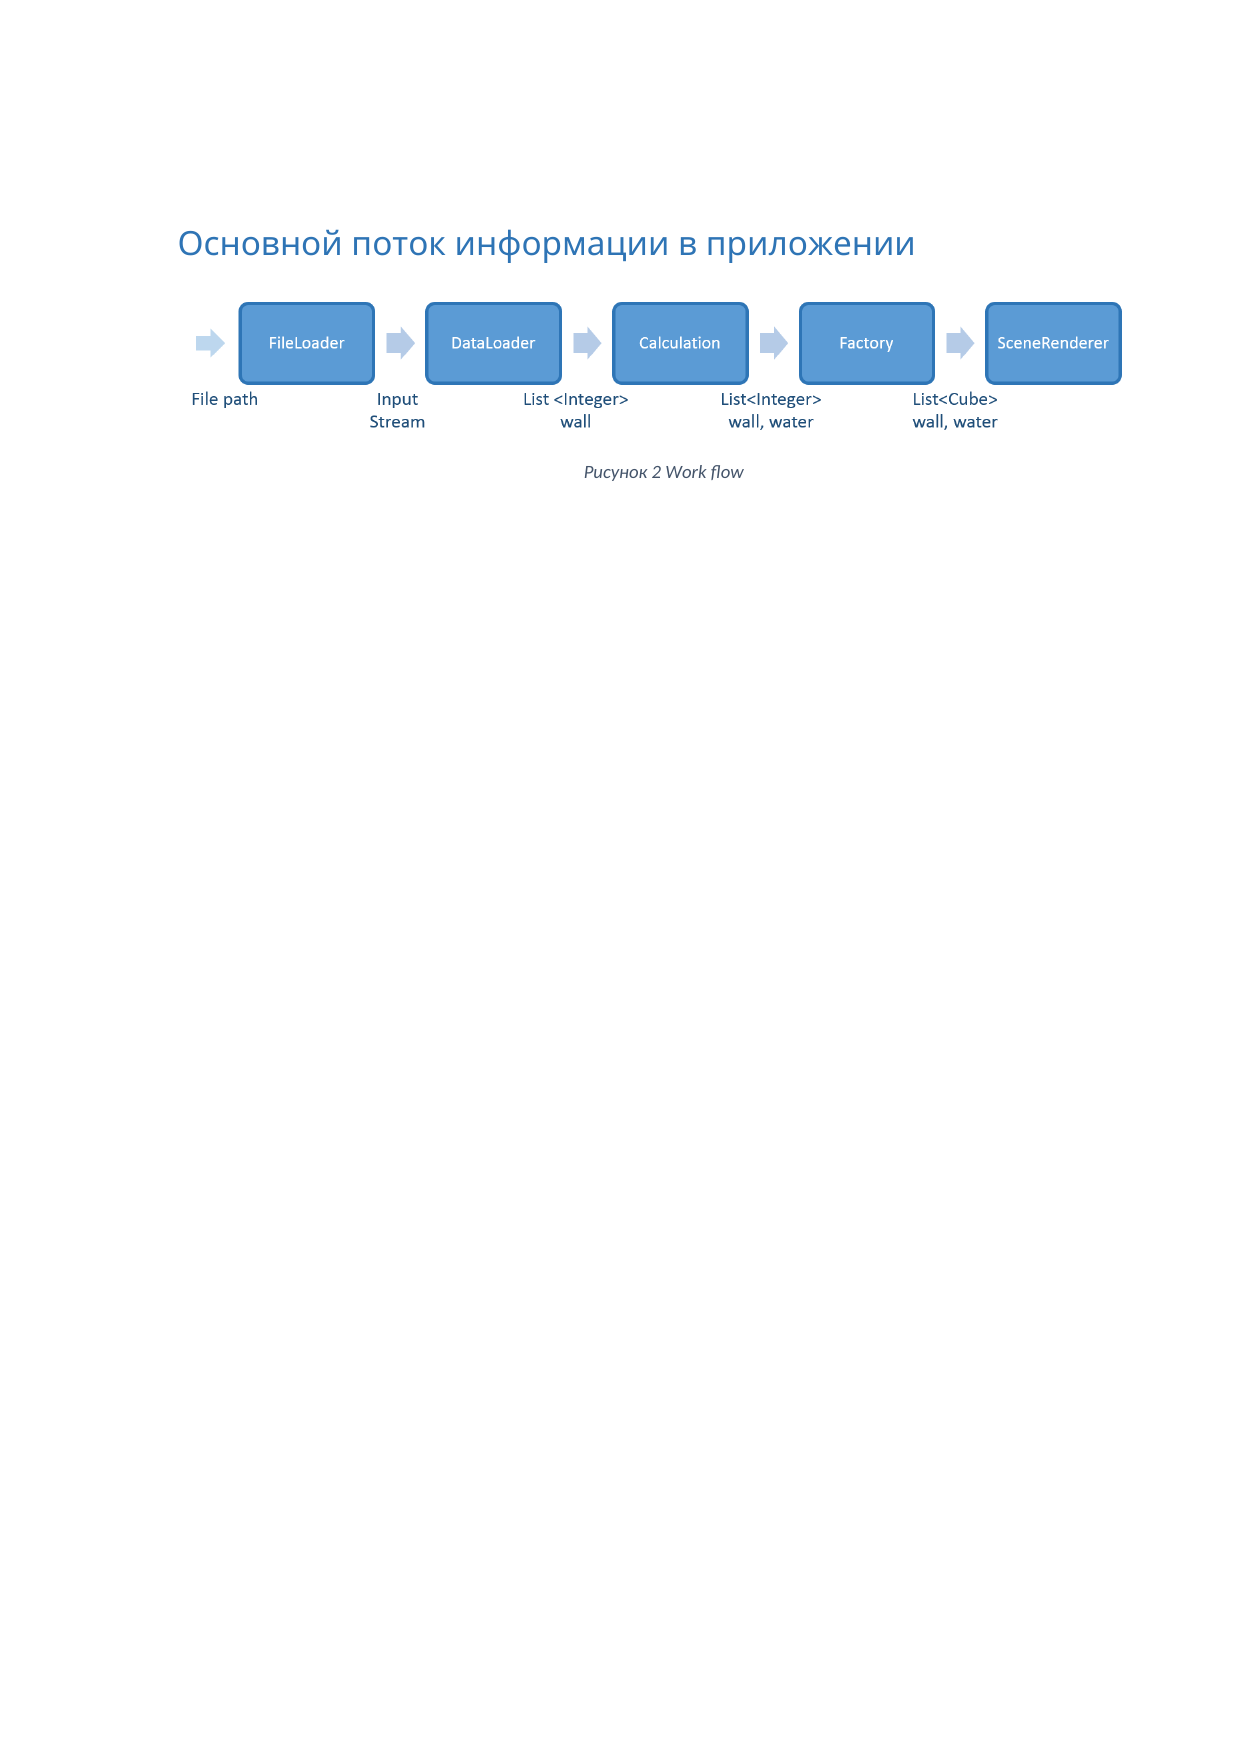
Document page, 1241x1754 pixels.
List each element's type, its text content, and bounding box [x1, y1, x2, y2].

picture [177, 269, 1149, 441]
subtitle Основной поток информации в приложении [177, 220, 1152, 266]
text Рисунок 2 Work flow [177, 460, 1152, 483]
